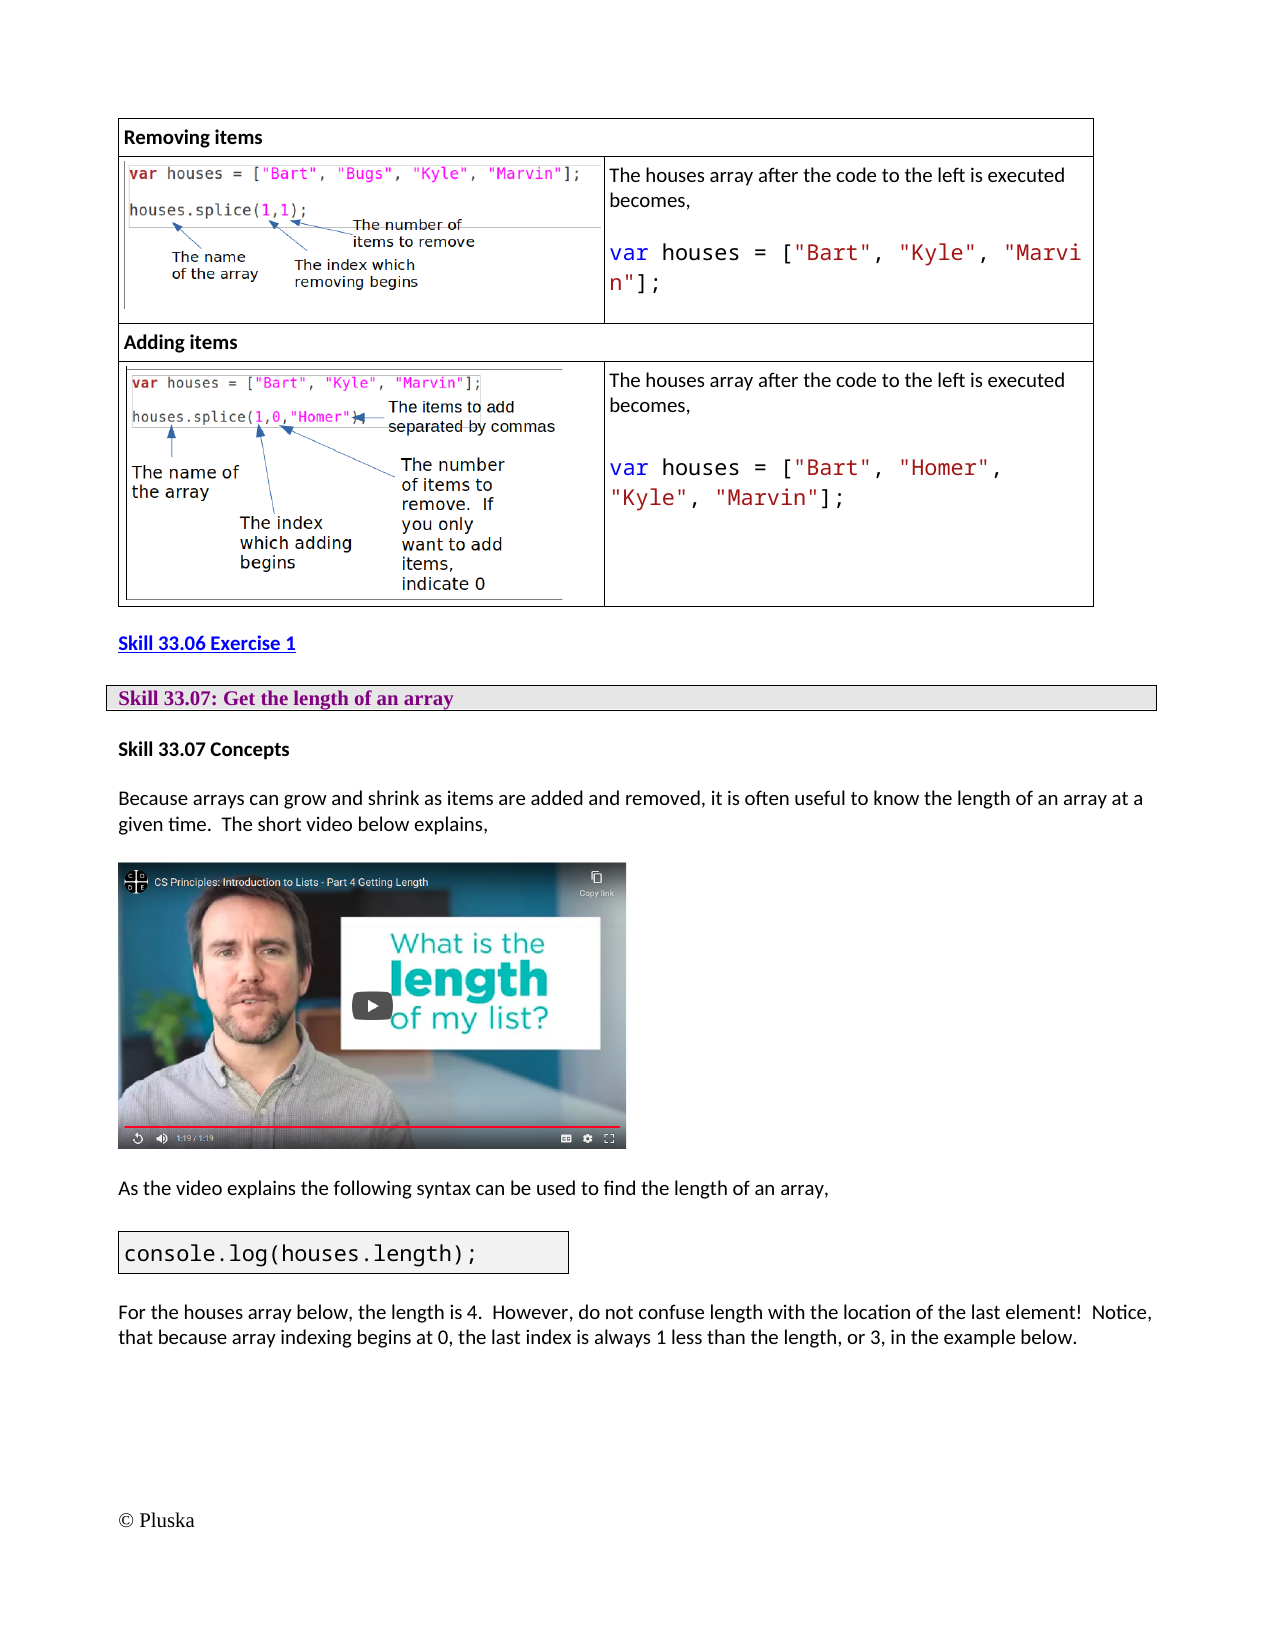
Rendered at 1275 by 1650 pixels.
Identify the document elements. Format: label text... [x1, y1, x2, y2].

picture [118, 861, 627, 1150]
table_cell [119, 157, 604, 323]
text Skill 33.07 Concepts [118, 736, 1157, 761]
table_header Skill 33.07: Get the length of an array [107, 686, 1156, 709]
table_cell Adding items [119, 324, 1093, 361]
picture [123, 161, 601, 309]
table_cell [119, 362, 604, 606]
table_cell The houses array after the code to the left is executed becomes, var houses = ["Bart", "Kyle", "Marvin"]; [605, 157, 1093, 323]
list Because arrays can grow and shrink as items are added and removed, it is often useful to know the length of an array at a given time. The short video below explains, [118, 785, 1157, 836]
text Skill 33.06 Exercise 1 [118, 630, 1157, 656]
list As the video explains the following syntax can be used to find the length of an array, [118, 1175, 1157, 1201]
table_header console.log(houses.length); [119, 1232, 568, 1273]
picture [123, 366, 563, 601]
list For the houses array below, the length is 4. However, do not confuse length with the location of the last element! Notice, that because array indexing begins at 0, the last index is always 1 less than the length, or 3, in the example below. [118, 1299, 1157, 1350]
table_header Removing items [119, 119, 1093, 156]
table_cell The houses array after the code to the left is executed becomes, var houses = ["Bart", "Homer", "Kyle", "Marvin"]; [605, 362, 1093, 606]
